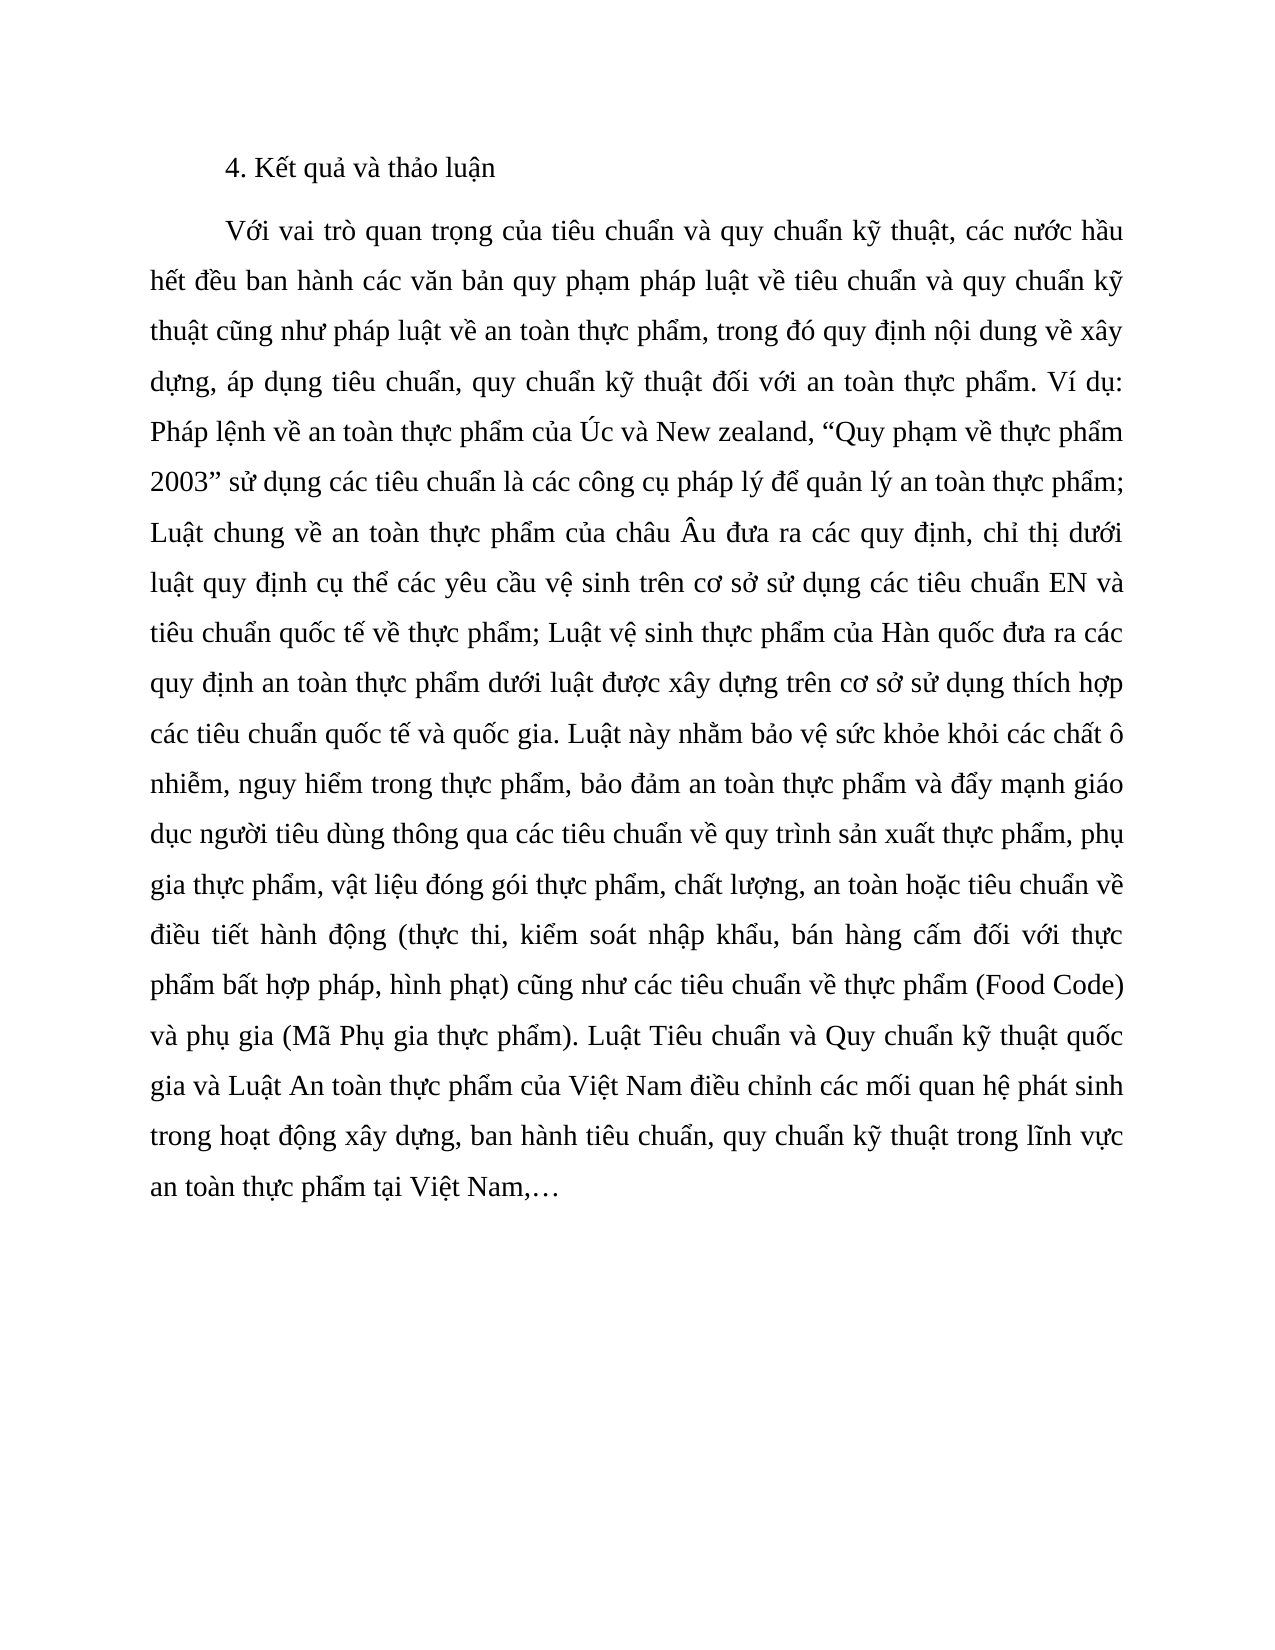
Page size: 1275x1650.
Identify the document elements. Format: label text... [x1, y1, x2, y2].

text Với vai trò quan trọng của tiêu chuẩn và quy chuẩn kỹ thuật, các nước hầu hết đều ban hành các văn bản quy phạm pháp luật về tiêu chuẩn và quy chuẩn kỹ thuật cũng như pháp luật về an toàn thực phẩm, trong đó quy định nội dung về xây dựng, áp dụng tiêu chuẩn, quy chuẩn kỹ thuật đối với an toàn thực phẩm. Ví dụ: Pháp lệnh về an toàn thực phẩm của Úc và New zealand, “Quy phạm về thực phẩm 2003” sử dụng các tiêu chuẩn là các công cụ pháp lý để quản lý an toàn thực phẩm; Luật chung về an toàn thực phẩm của châu Âu đưa ra các quy định, chỉ thị dưới luật quy định cụ thể các yêu cầu vệ sinh trên cơ sở sử dụng các tiêu chuẩn EN và tiêu chuẩn quốc tế về thực phẩm; Luật vệ sinh thực phẩm của Hàn quốc đưa ra các quy định an toàn thực phẩm dưới luật được xây dựng trên cơ sở sử dụng thích hợp các tiêu chuẩn quốc tế và quốc gia. Luật này nhằm bảo vệ sức khỏe khỏi các chất ô nhiễm, nguy hiểm trong thực phẩm, bảo đảm an toàn thực phẩm và đẩy mạnh giáo dục người tiêu dùng thông qua các tiêu chuẩn về quy trình sản xuất thực phẩm, phụ gia thực phẩm, vật liệu đóng gói thực phẩm, chất lượng, an toàn hoặc tiêu chuẩn về điều tiết hành động (thực thi, kiểm soát nhập khẩu, bán hàng cấm đối với thực phẩm bất hợp pháp, hình phạt) cũng như các tiêu chuẩn về thực phẩm (Food Code) và phụ gia (Mã Phụ gia thực phẩm). Luật Tiêu chuẩn và Quy chuẩn kỹ thuật quốc gia và Luật An toàn thực phẩm của Việt Nam điều chỉnh các mối quan hệ phát sinh trong hoạt động xây dựng, ban hành tiêu chuẩn, quy chuẩn kỹ thuật trong lĩnh vực an toàn thực phẩm tại Việt Nam,… [150, 213, 1125, 1202]
subtitle 4. Kết quả và thảo luận [150, 150, 1125, 183]
